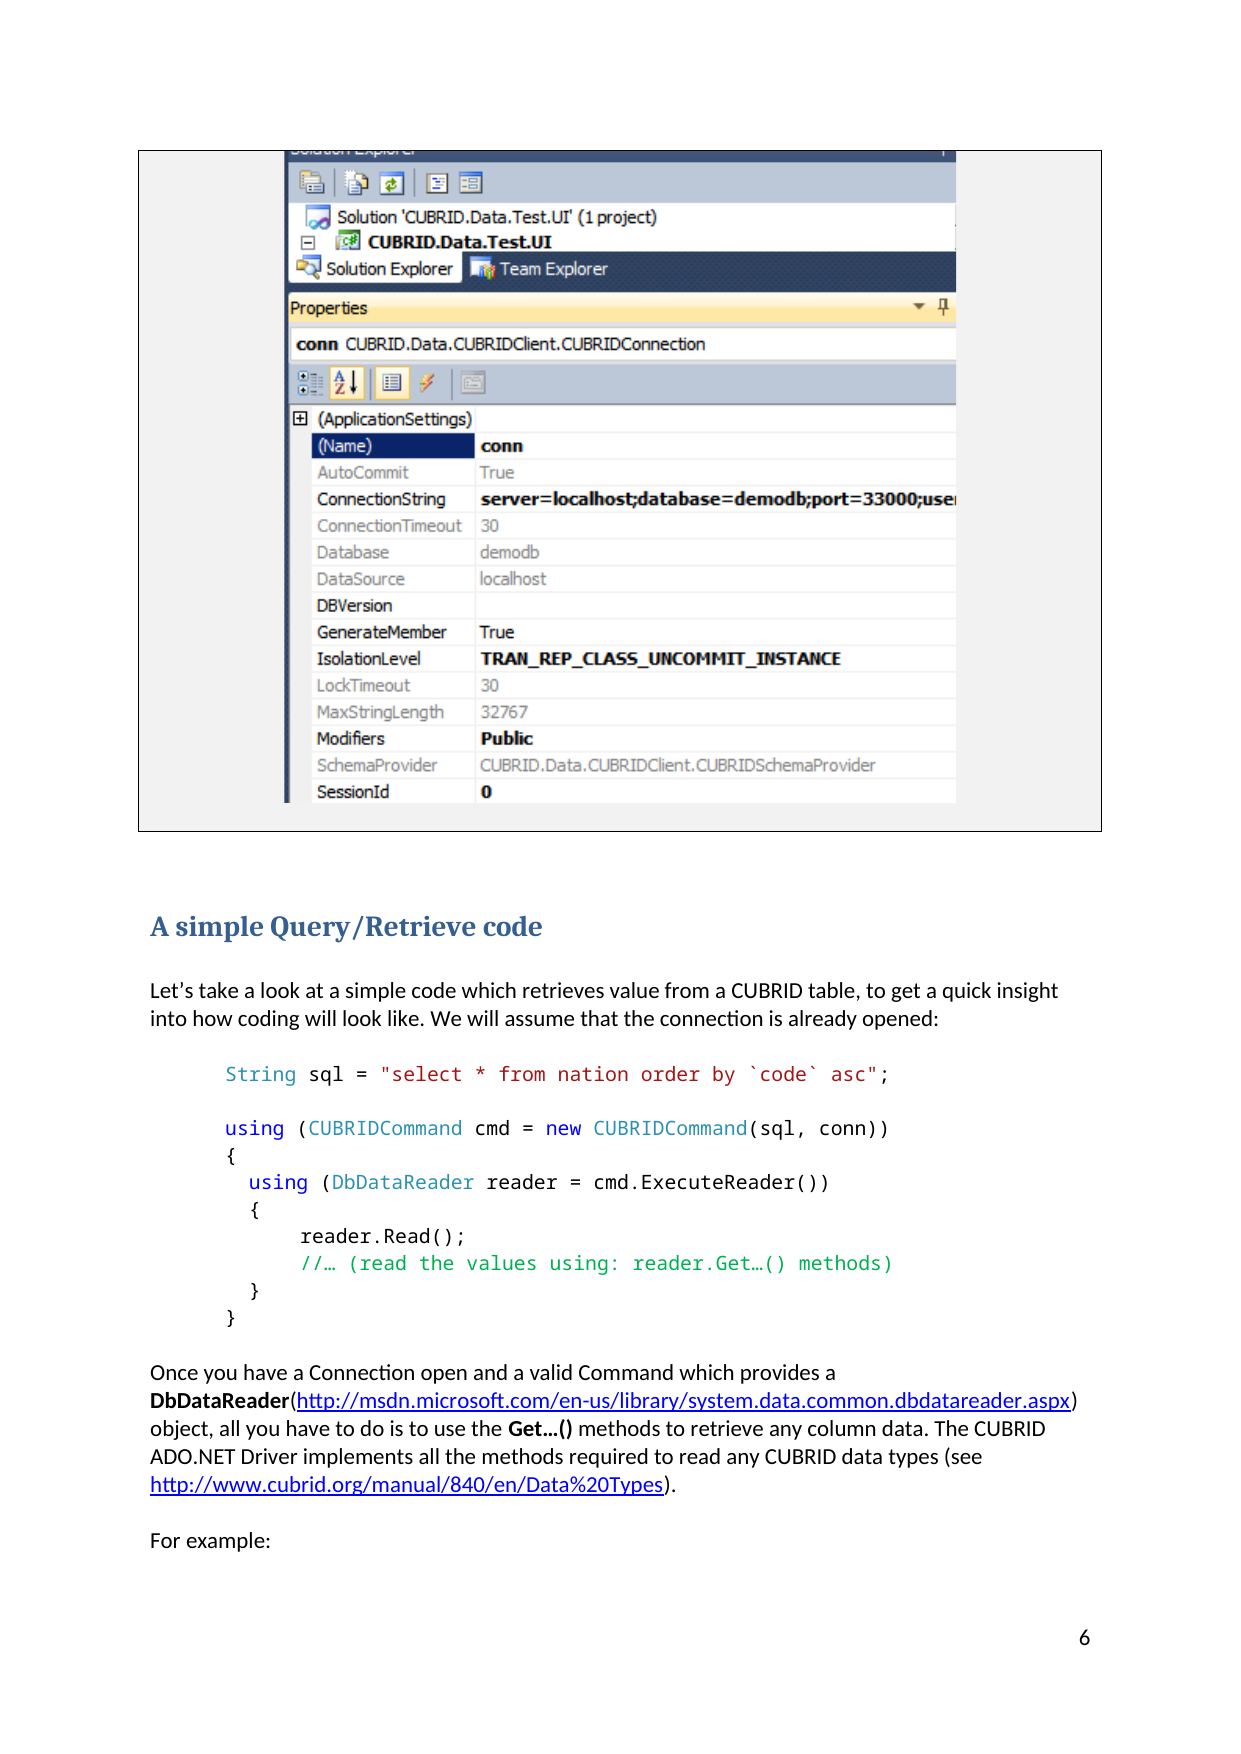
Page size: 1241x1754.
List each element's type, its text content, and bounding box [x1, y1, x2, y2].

text } [225, 1276, 1090, 1303]
subtitle A simple Query/Retrieve code [150, 910, 1090, 943]
text String sql = "select * from nation order by `code` asc"; [225, 1060, 1090, 1087]
picture [284, 151, 957, 803]
text } [225, 1303, 1090, 1330]
text Let’s take a look at a simple code which retrieves value from a CUBRID table, to get a quick insight into how coding will look like. We will assume that the connection is already opened: [150, 976, 1090, 1032]
text using (DbDataReader reader = cmd.ExecuteReader()) [225, 1168, 1090, 1195]
text using (CUBRIDCommand cmd = new CUBRIDCommand(sql, conn)) [225, 1114, 1090, 1141]
text For example: [150, 1526, 1090, 1554]
text reader.Read(); [300, 1222, 1090, 1249]
table_header Note: The connection parameters are also accessible from the Visual Studio Properties window: [139, 151, 1101, 831]
text Once you have a Connection open and a valid Command which provides a DbDataReader(http://msdn.microsoft.com/en-us/library/system.data.common.dbdatareader.aspx) object, all you have to do is to use the Get…() methods to retrieve any column data. The CUBRID ADO.NET Driver implements all the methods required to read any CUBRID data types (see http://www.cubrid.org/manual/840/en/Data%20Types). [150, 1358, 1090, 1498]
text //… (read the values using: reader.Get…() methods) [300, 1249, 1090, 1276]
text { [225, 1141, 1090, 1168]
text { [225, 1195, 1090, 1222]
